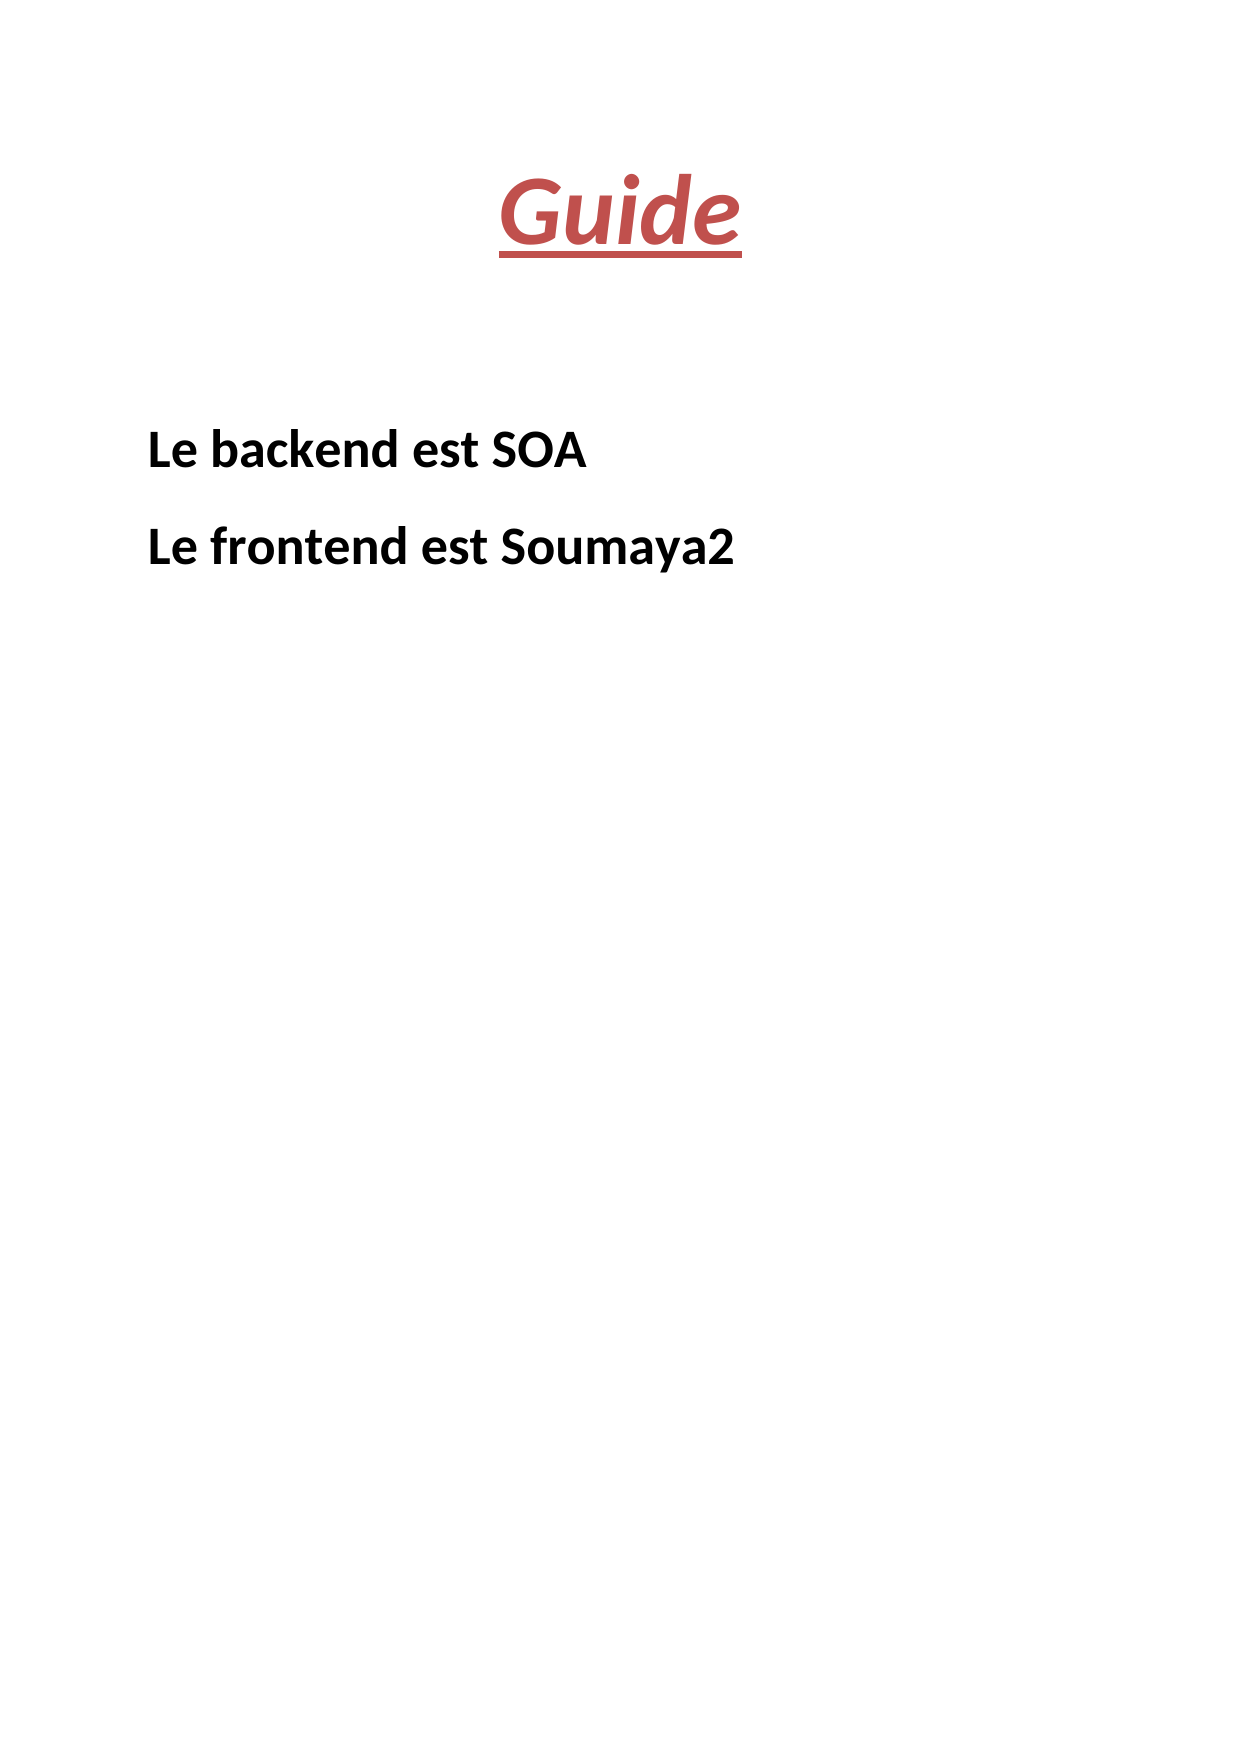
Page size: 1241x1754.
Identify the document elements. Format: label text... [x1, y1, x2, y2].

text Guide [148, 148, 1093, 270]
text Le frontend est Soumaya2 [148, 512, 1093, 578]
text Le backend est SOA [148, 415, 1093, 481]
